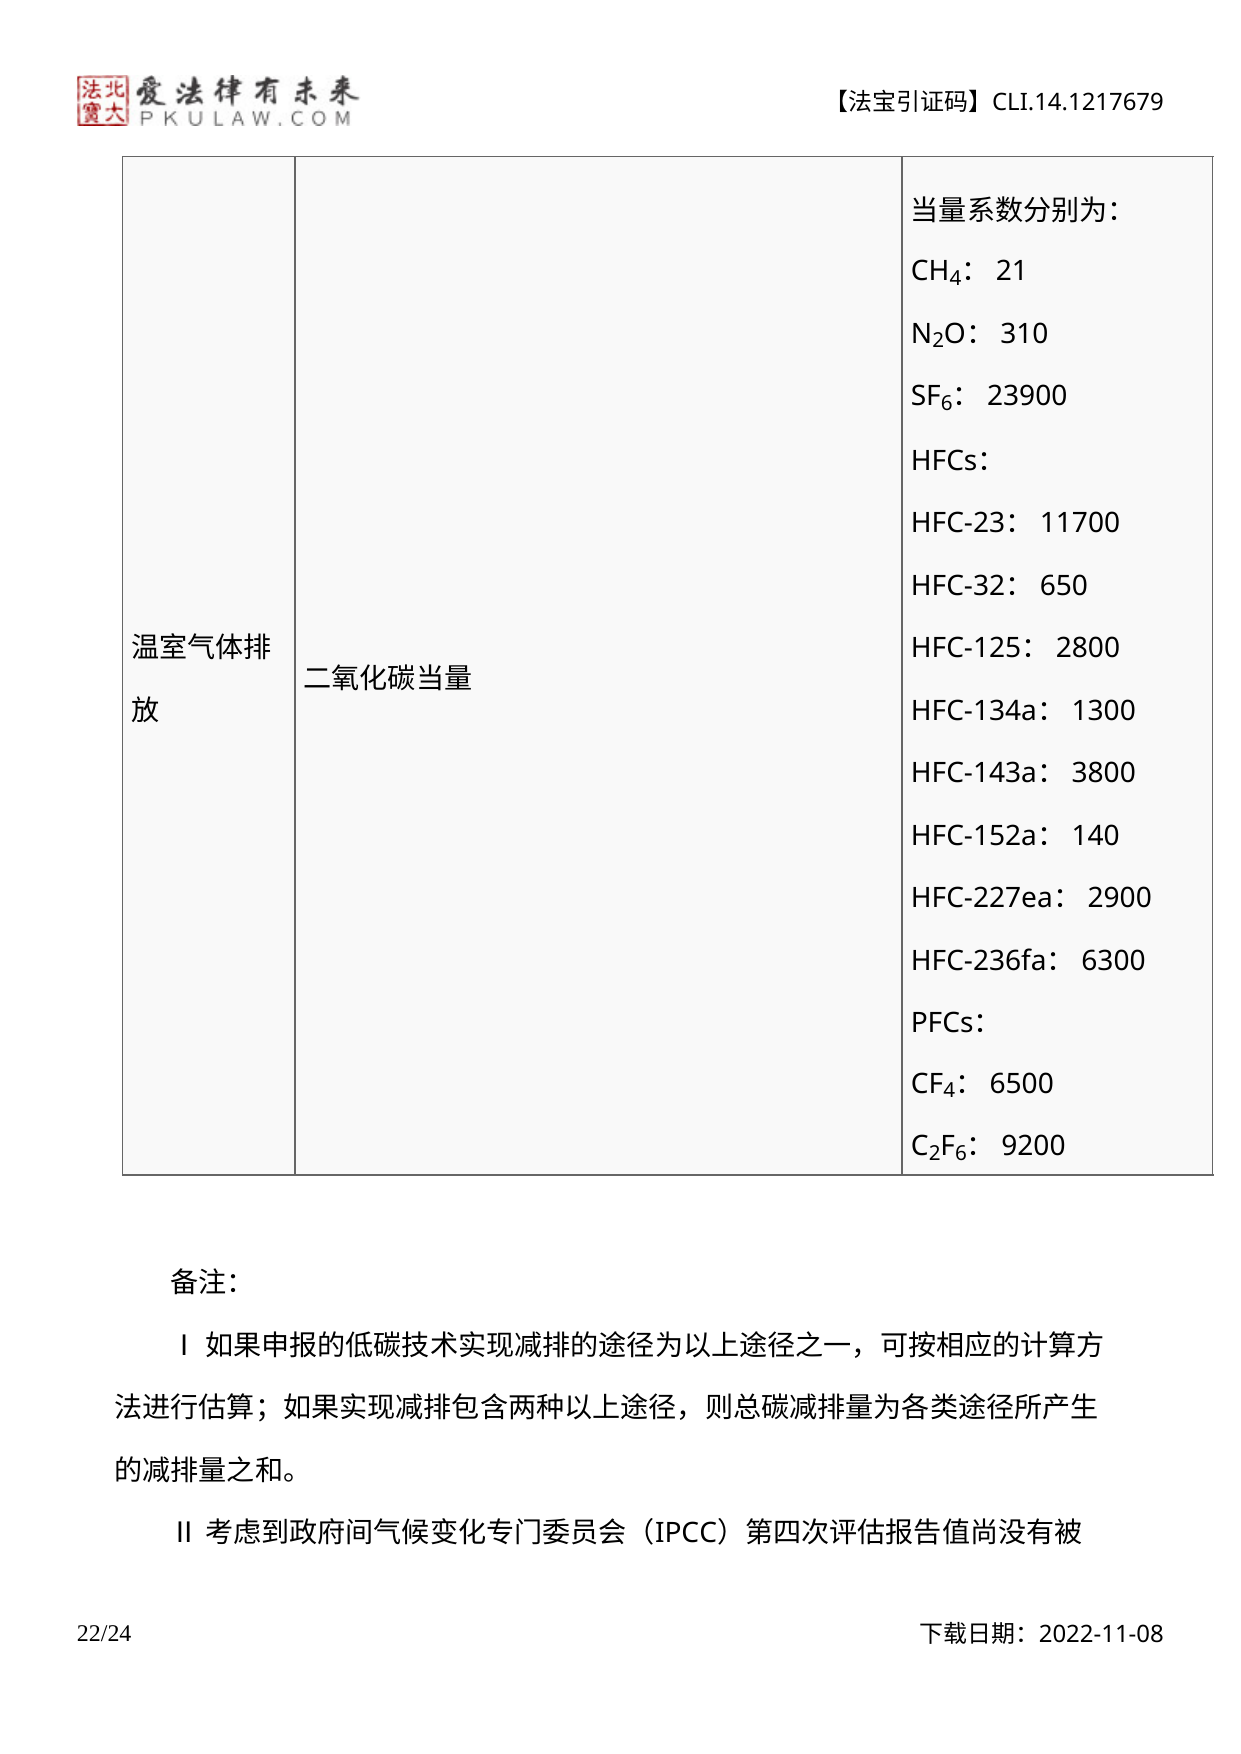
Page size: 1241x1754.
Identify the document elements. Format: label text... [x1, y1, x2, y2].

table_cell 减少非CO2温室气体排放 [123, 157, 294, 1174]
picture [76, 75, 361, 126]
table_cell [903, 157, 1212, 1174]
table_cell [296, 157, 901, 1174]
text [114, 1176, 1126, 1551]
